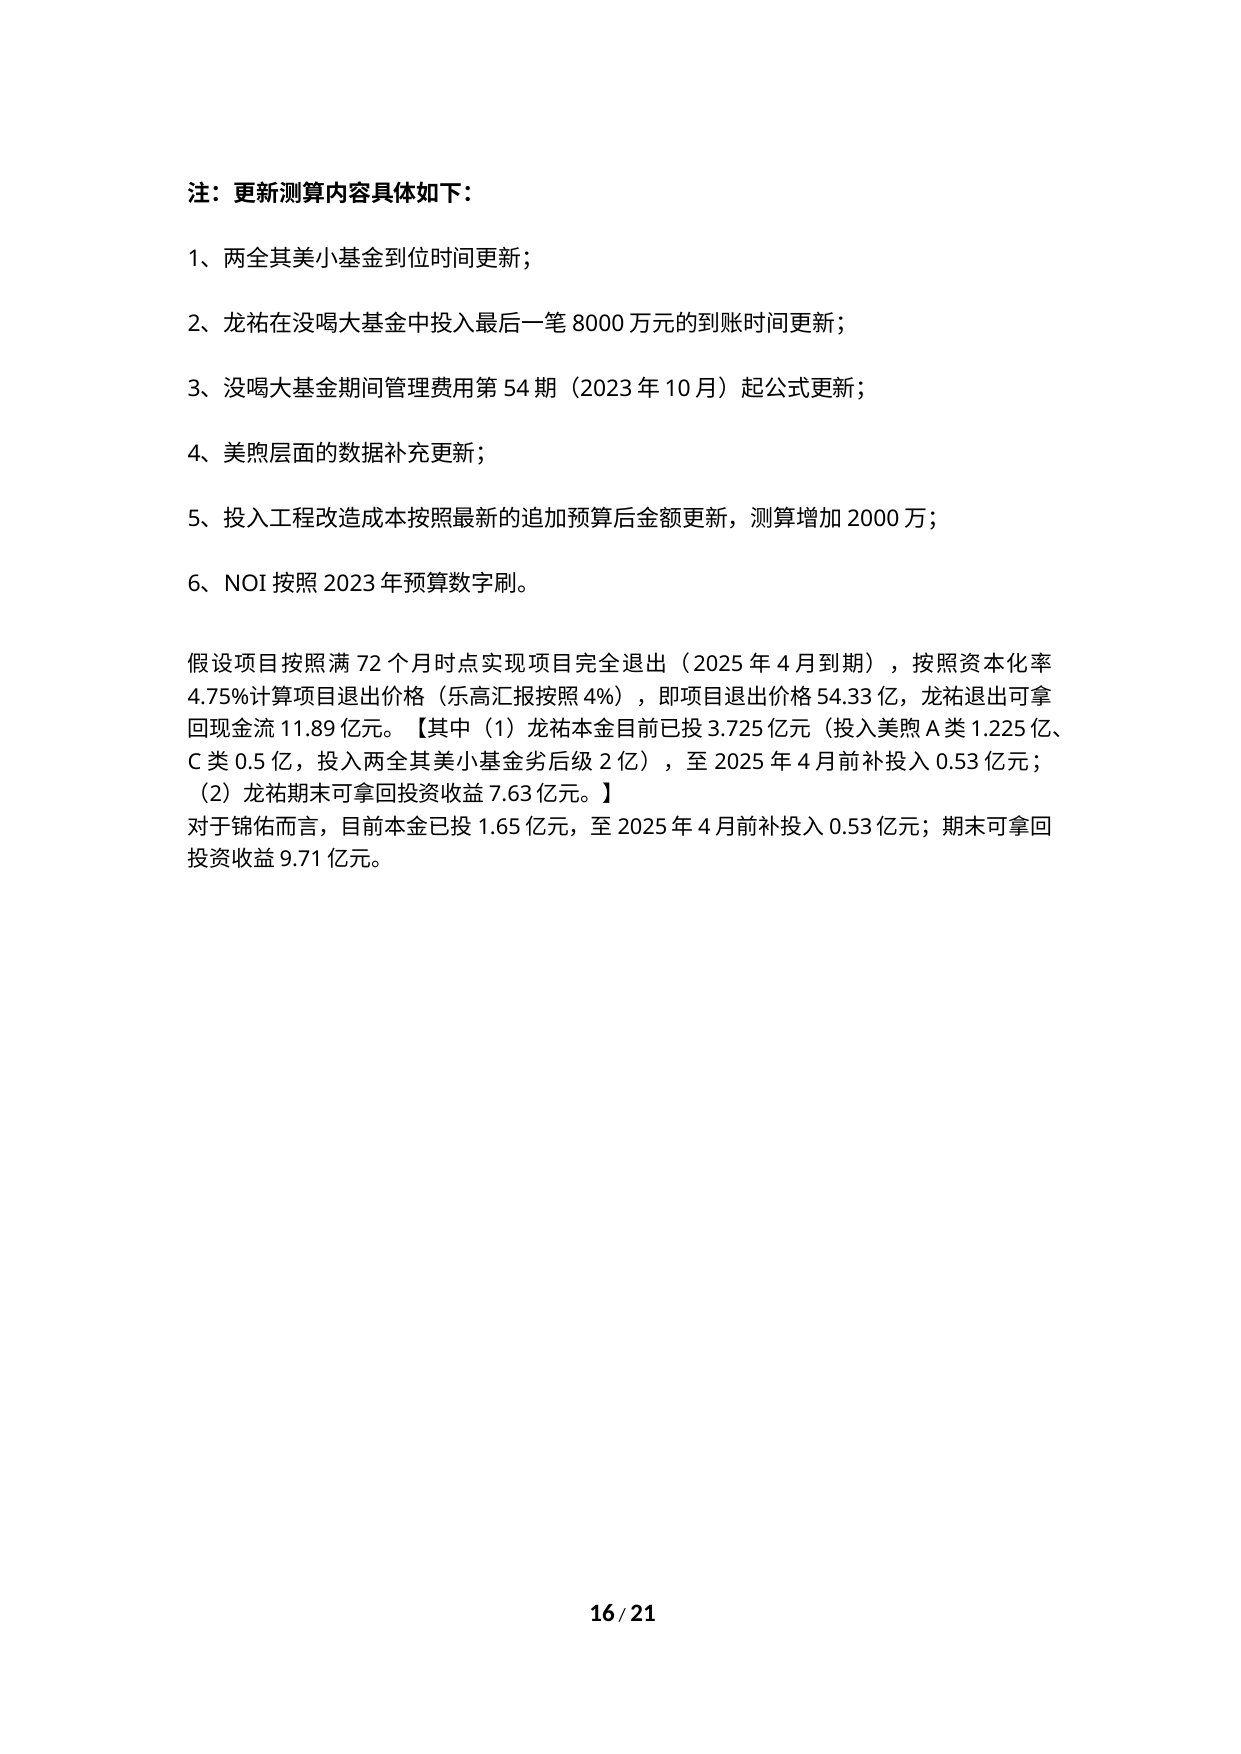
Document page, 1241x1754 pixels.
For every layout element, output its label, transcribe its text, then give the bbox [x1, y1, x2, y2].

text 6、NOI 按照2023年预算数字刷。 [187, 548, 1053, 613]
text 1、两全其美小基金到位时间更新； [187, 223, 1053, 288]
text 对于锦佑而言，目前本金已投1.65亿元，至2025年4月前补投入0.53亿元；期末可拿回投资收益9.71亿元。 [187, 808, 1053, 873]
text 3、没喝大基金期间管理费用第54期（2023年10月）起公式更新； [187, 353, 1053, 418]
text 5、投入工程改造成本按照最新的追加预算后金额更新，测算增加2000万； [187, 483, 1053, 548]
text 假设项目按照满72个月时点实现项目完全退出（2025年4月到期），按照资本化率4.75%计算项目退出价格（乐高汇报按照4%），即项目退出价格54.33亿，龙祐退出可拿回现金流11.89亿元。【其中（1）龙祐本金目前已投3.725亿元（投入美煦A类1.225亿、C类0.5亿，投入两全其美小基金劣后级2亿），至2025年4月前补投入0.53亿元；（2）龙祐期末可拿回投资收益7.63亿元。】 [187, 646, 1053, 808]
text 注：更新测算内容具体如下： [187, 158, 1053, 223]
text 2、龙祐在没喝大基金中投入最后一笔8000万元的到账时间更新； [187, 288, 1053, 353]
text 4、美煦层面的数据补充更新； [187, 418, 1053, 483]
